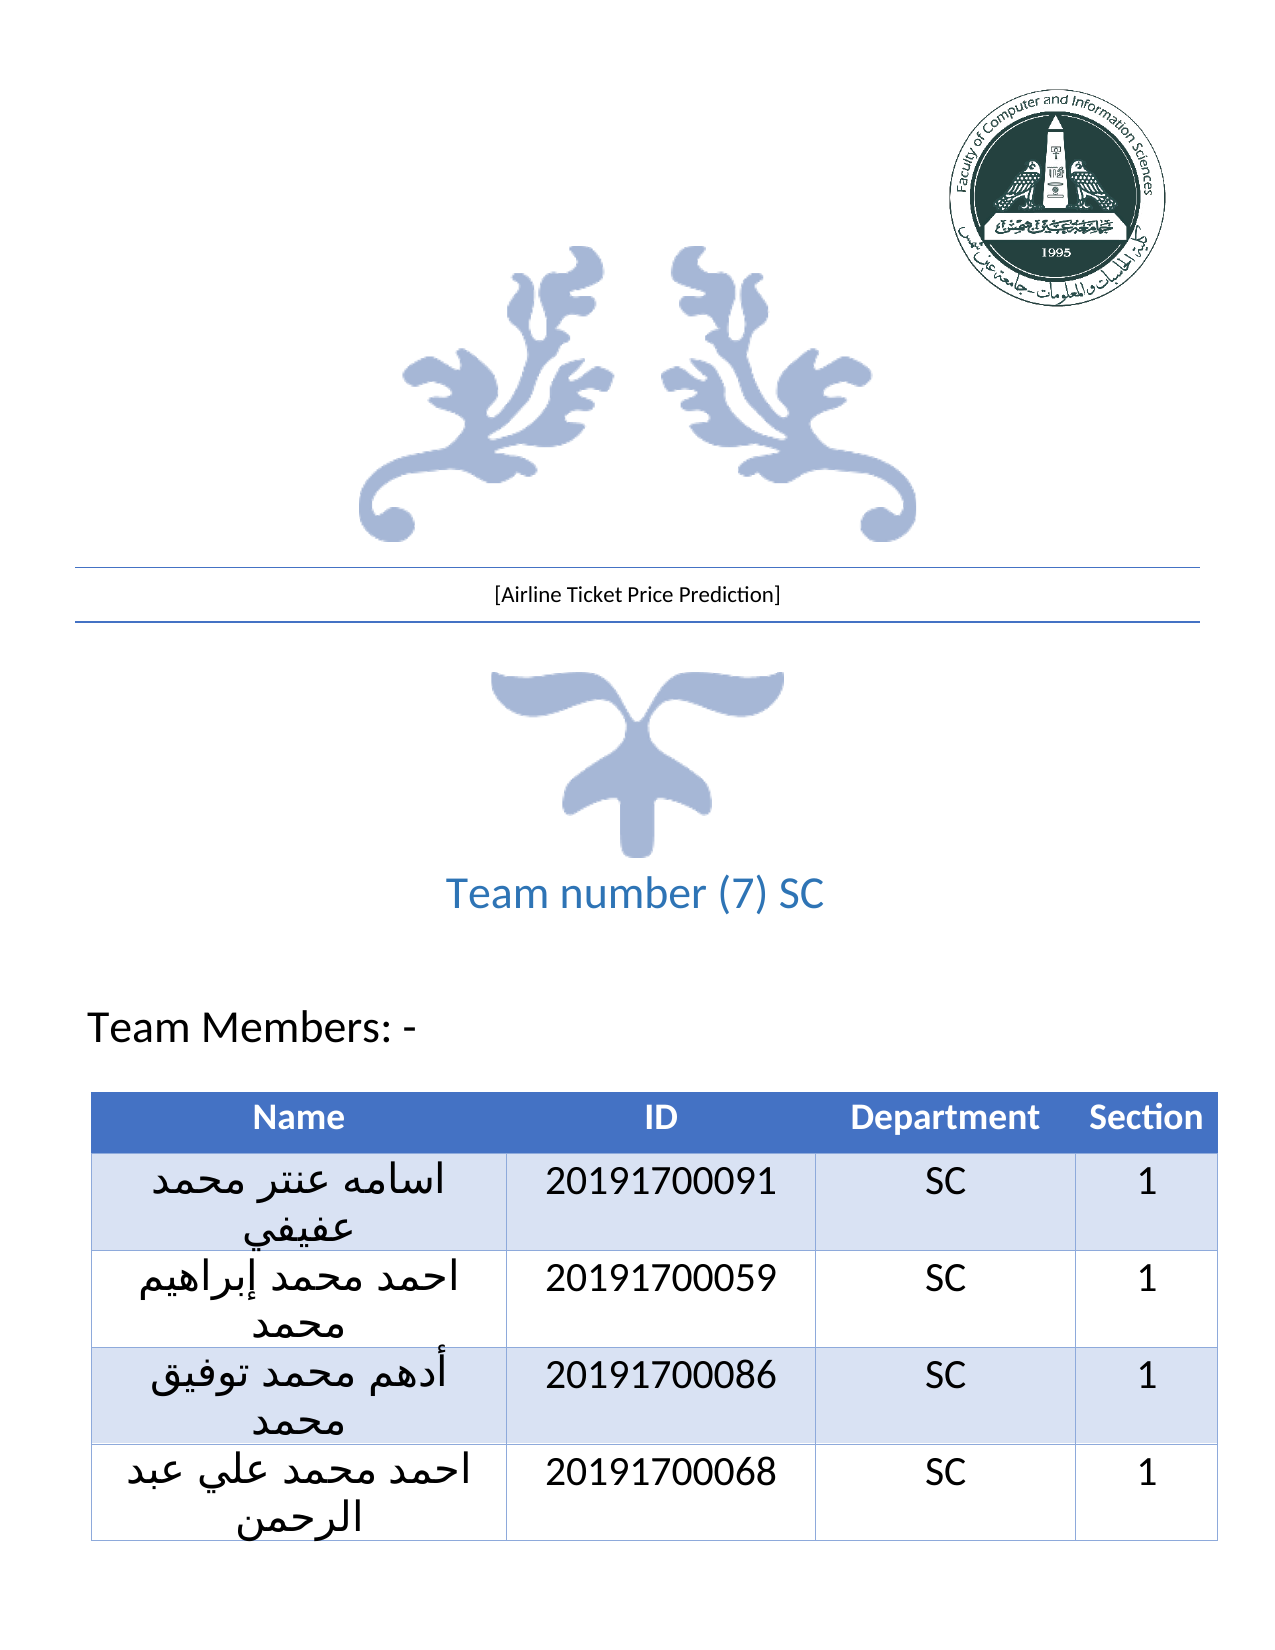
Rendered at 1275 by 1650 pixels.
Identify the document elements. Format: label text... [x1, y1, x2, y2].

table_cell 20191700086 [507, 1348, 815, 1443]
table_cell اسامه عنتر محمد عفيفي [92, 1154, 506, 1250]
table_cell 1 [1076, 1348, 1217, 1443]
table_cell 20191700091 [507, 1154, 815, 1250]
table_cell 1 [1076, 1251, 1217, 1347]
table_cell SC [816, 1348, 1075, 1443]
table_header Department [816, 1093, 1075, 1153]
table_cell SC [816, 1154, 1075, 1250]
table_cell احمد محمد علي عبد الرحمن [92, 1445, 506, 1540]
table_header Name [92, 1093, 506, 1153]
picture [910, 75, 1201, 322]
table_cell SC [816, 1251, 1075, 1347]
table_cell 20191700068 [507, 1445, 815, 1540]
table_header ID [507, 1093, 815, 1153]
table_cell 1 [1076, 1154, 1217, 1250]
table_header Section [1076, 1093, 1217, 1153]
table_cell 1 [1076, 1445, 1217, 1540]
table_cell 20191700059 [507, 1251, 815, 1347]
table_cell أدهم محمد توفيق محمد [92, 1348, 506, 1443]
table_cell SC [816, 1445, 1075, 1540]
table_cell احمد محمد إبراهيم محمد [92, 1251, 506, 1347]
